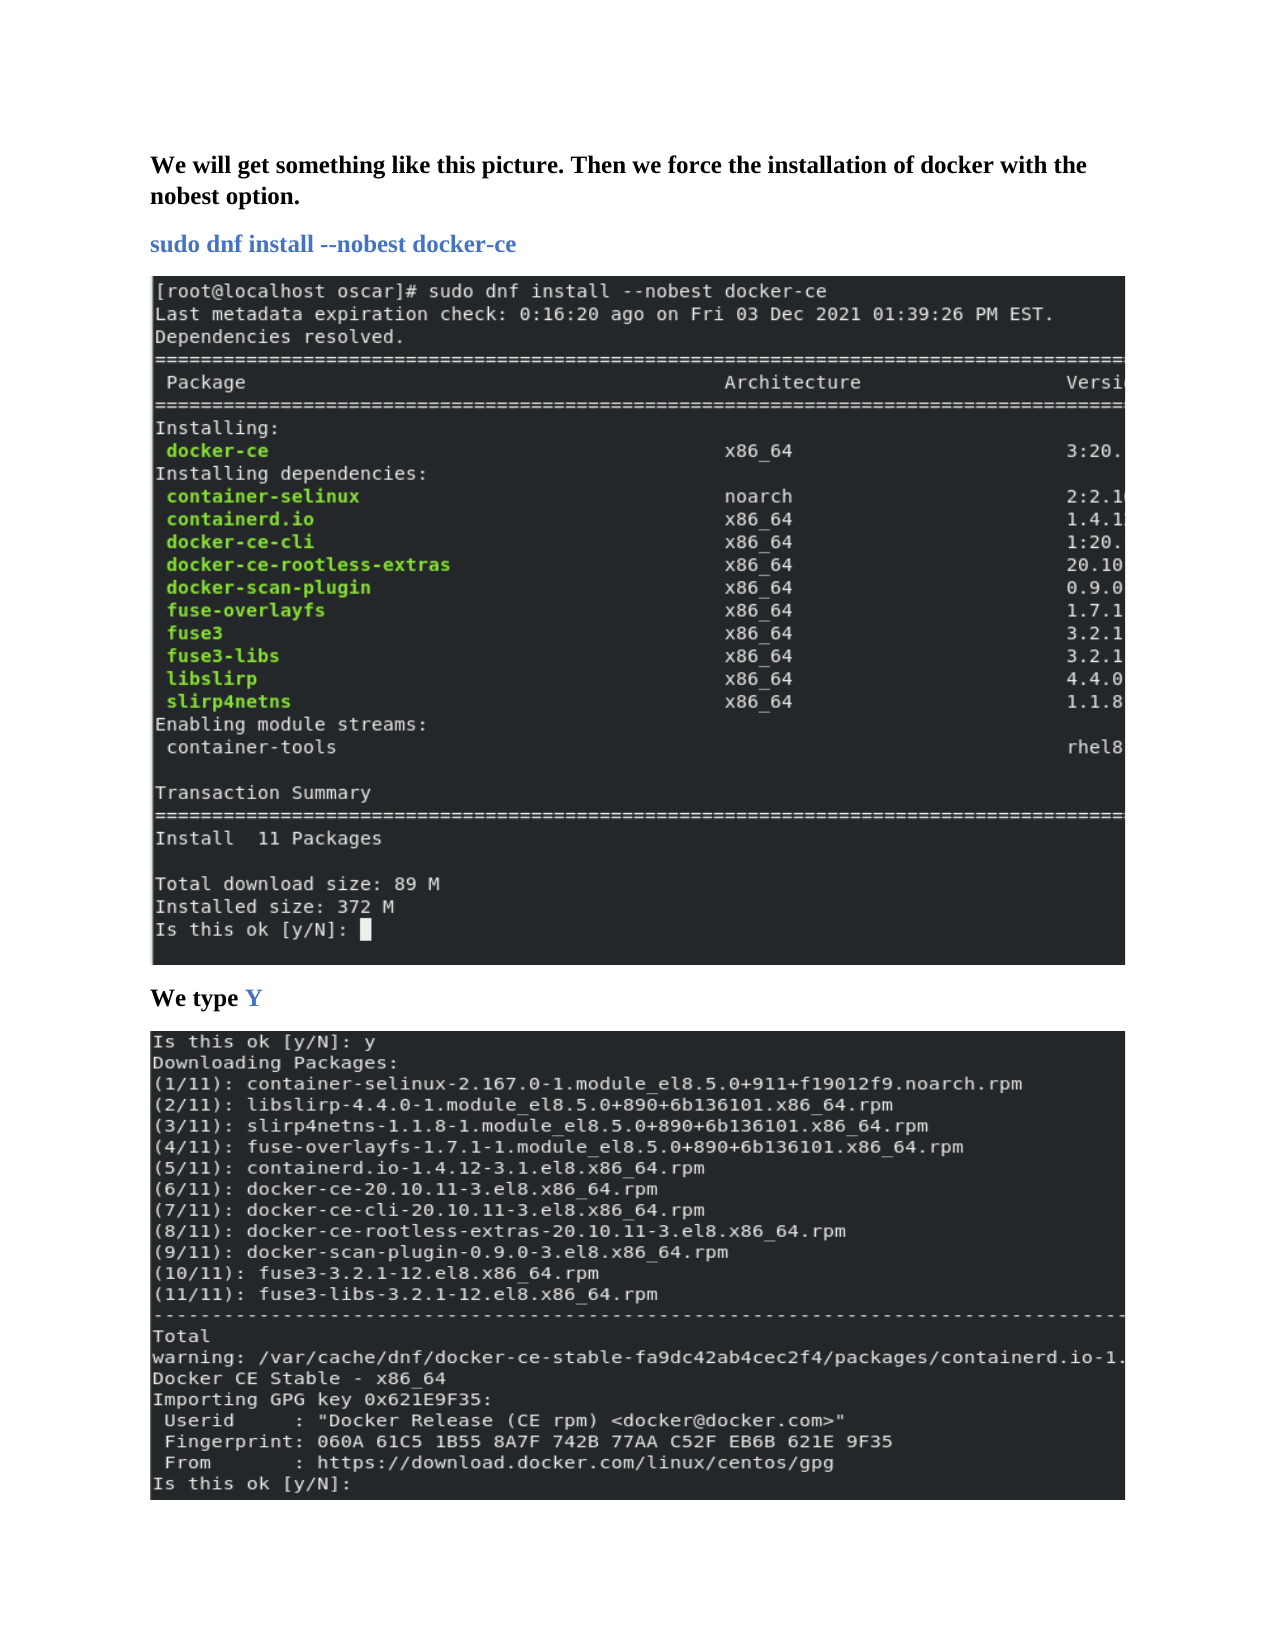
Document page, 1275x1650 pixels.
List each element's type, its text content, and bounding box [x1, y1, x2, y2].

text We will get something like this picture. Then we force the installation of docker with the nobest option. [150, 150, 1125, 210]
text We type Y [150, 983, 1125, 1012]
picture [150, 276, 1125, 965]
picture [150, 1031, 1125, 1500]
text sudo dnf install --nobest docker-ce [150, 229, 1125, 257]
